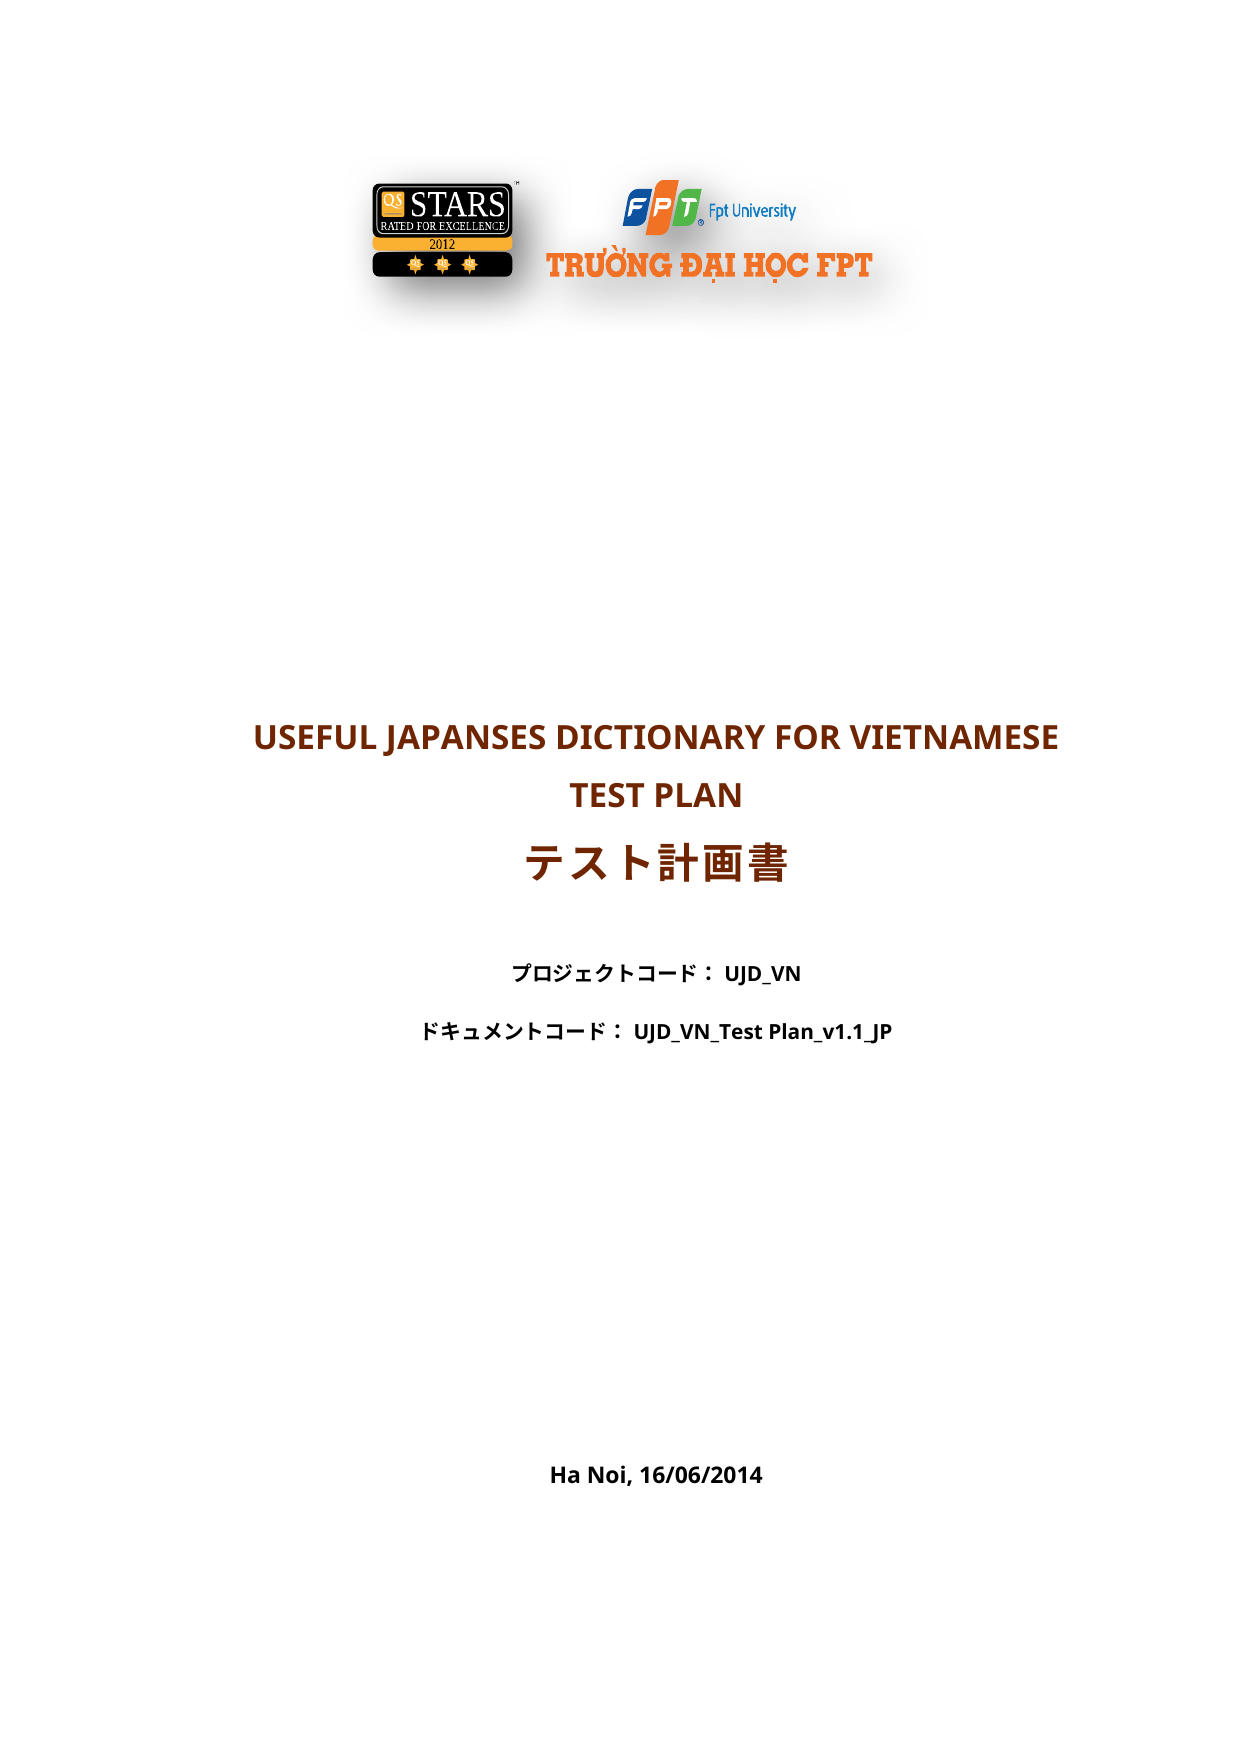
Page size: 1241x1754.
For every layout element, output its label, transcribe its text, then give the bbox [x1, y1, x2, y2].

subtitle TEST PLAN [187, 772, 1125, 817]
subtitle USEFUL JAPANSES DICTIONARY FOR VIETNAMESE [187, 714, 1125, 759]
text Ha Noi, 16/06/2014 [187, 1459, 1125, 1490]
subtitle テスト計画書 [187, 830, 1125, 890]
text プロジェクトコード： UJD_VN [187, 958, 1125, 988]
text ドキュメントコード： UJD_VN_Test Plan_v1.1_JP [187, 1016, 1125, 1046]
table_header [124, 150, 1146, 354]
